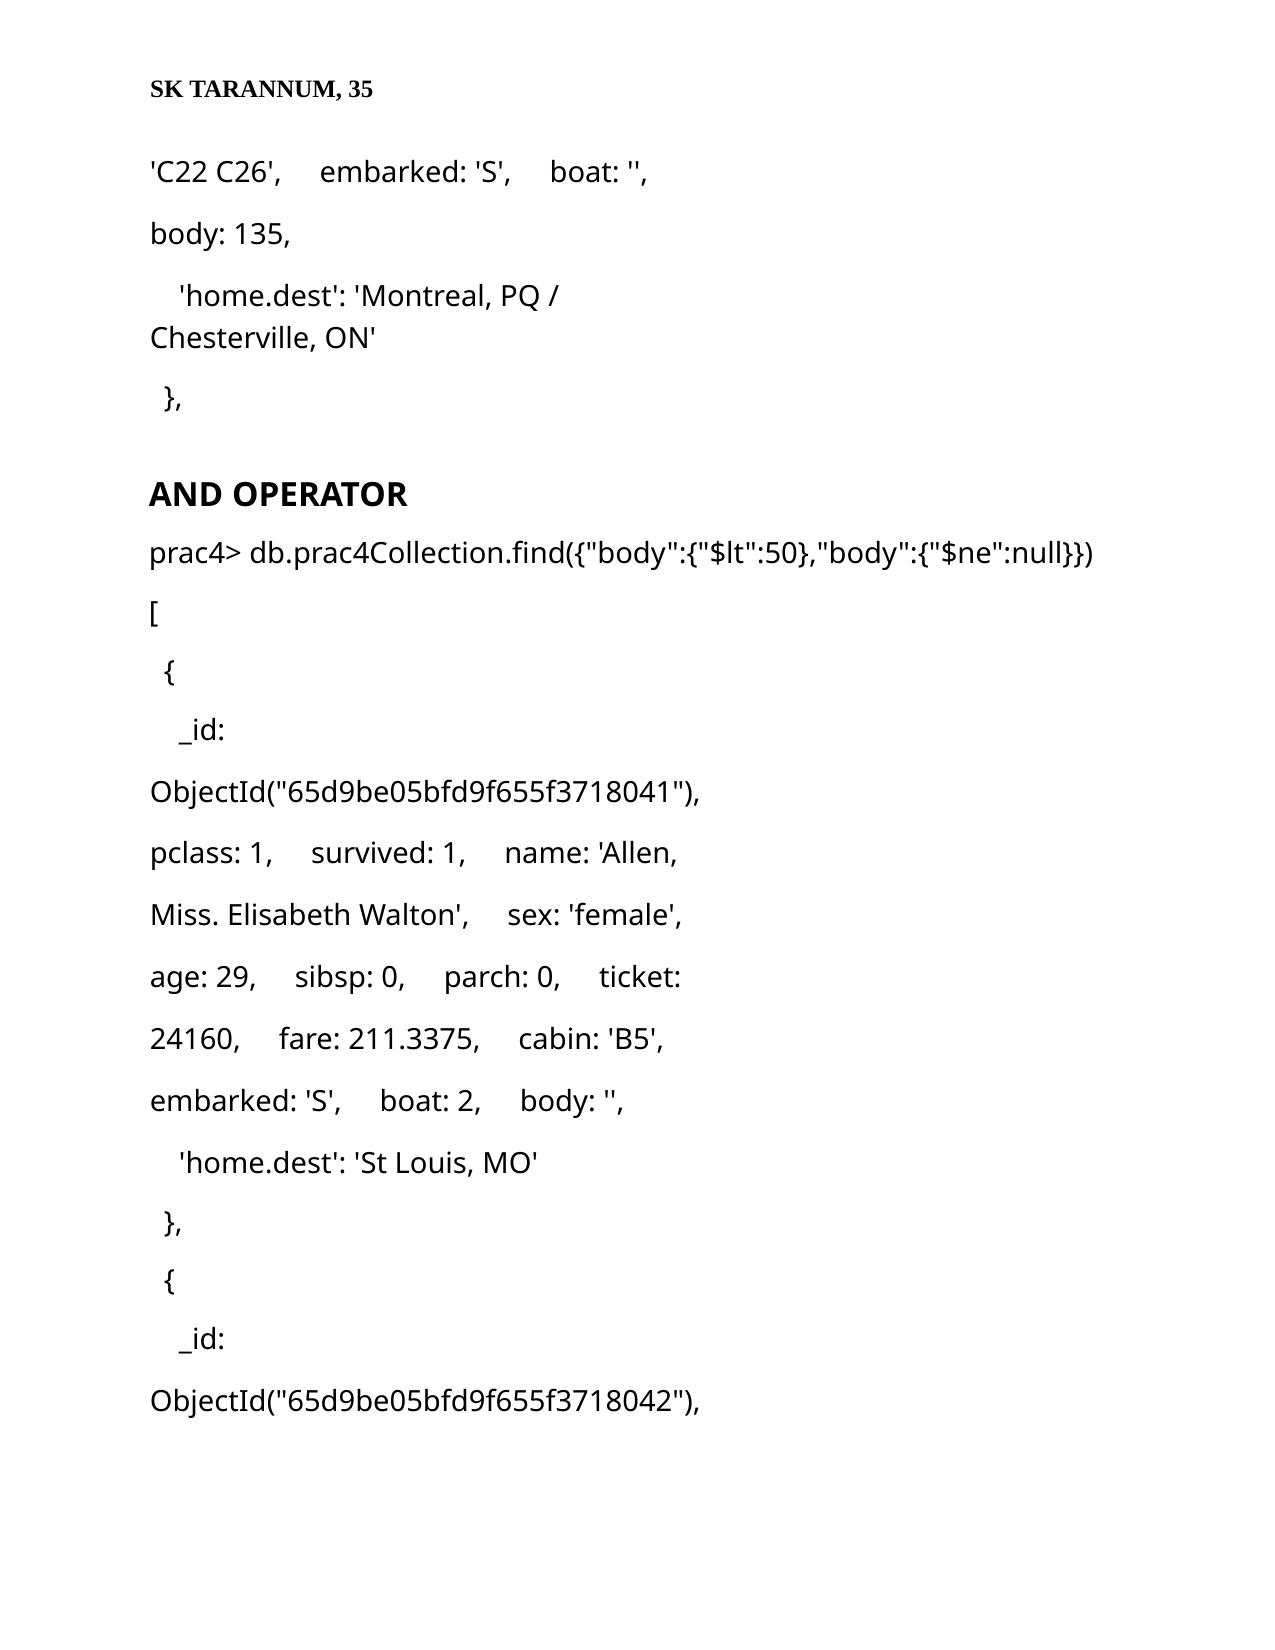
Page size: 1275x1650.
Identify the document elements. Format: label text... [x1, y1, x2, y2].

text { [148, 1260, 717, 1299]
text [148, 1318, 717, 1420]
text AND OPERATOR [148, 471, 834, 517]
text }, [148, 1201, 717, 1241]
text prac4> db.prac4Collection.find({"body":{"$lt":50},"body":{"$ne":null}}) [148, 533, 1115, 572]
text { [148, 650, 717, 690]
text [ [148, 591, 717, 631]
text }, [148, 376, 717, 416]
text _id: ObjectId("65d9be05bfd9f655f3718041"), pclass: 1, survived: 1, name: 'Allen, Miss. Elisabeth Walton', sex: 'female', age: 29, sibsp: 0, parch: 0, ticket: 24160, fare: 211.3375, cabin: 'B5', embarked: 'S', boat: 2, body: '', [148, 709, 717, 1120]
text 'home.dest': 'St Louis, MO' [148, 1142, 717, 1182]
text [148, 151, 733, 253]
text 'home.dest': 'Montreal, PQ / Chesterville, ON' [148, 275, 717, 357]
